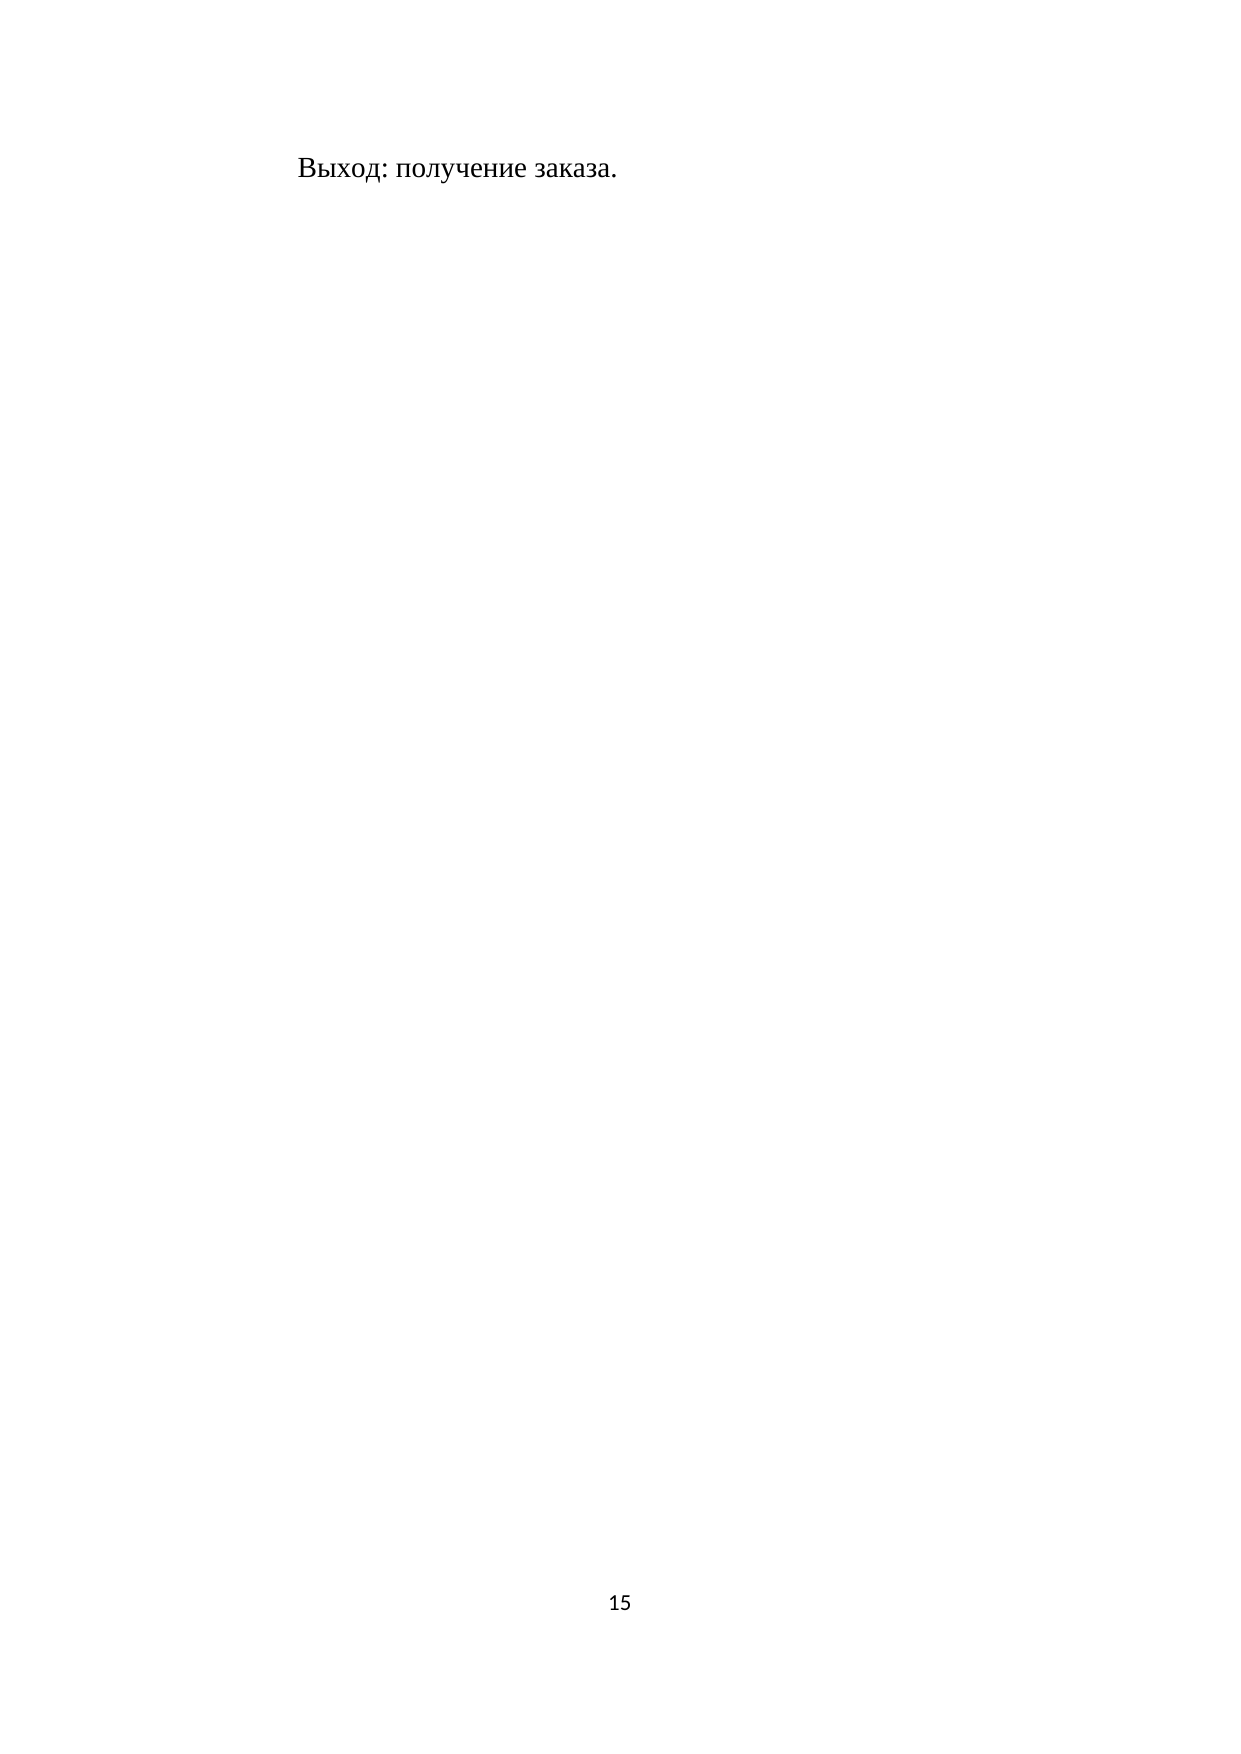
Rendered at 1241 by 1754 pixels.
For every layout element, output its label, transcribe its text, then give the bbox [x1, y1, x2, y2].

text Выход: получение заказа. [297, 150, 1090, 183]
